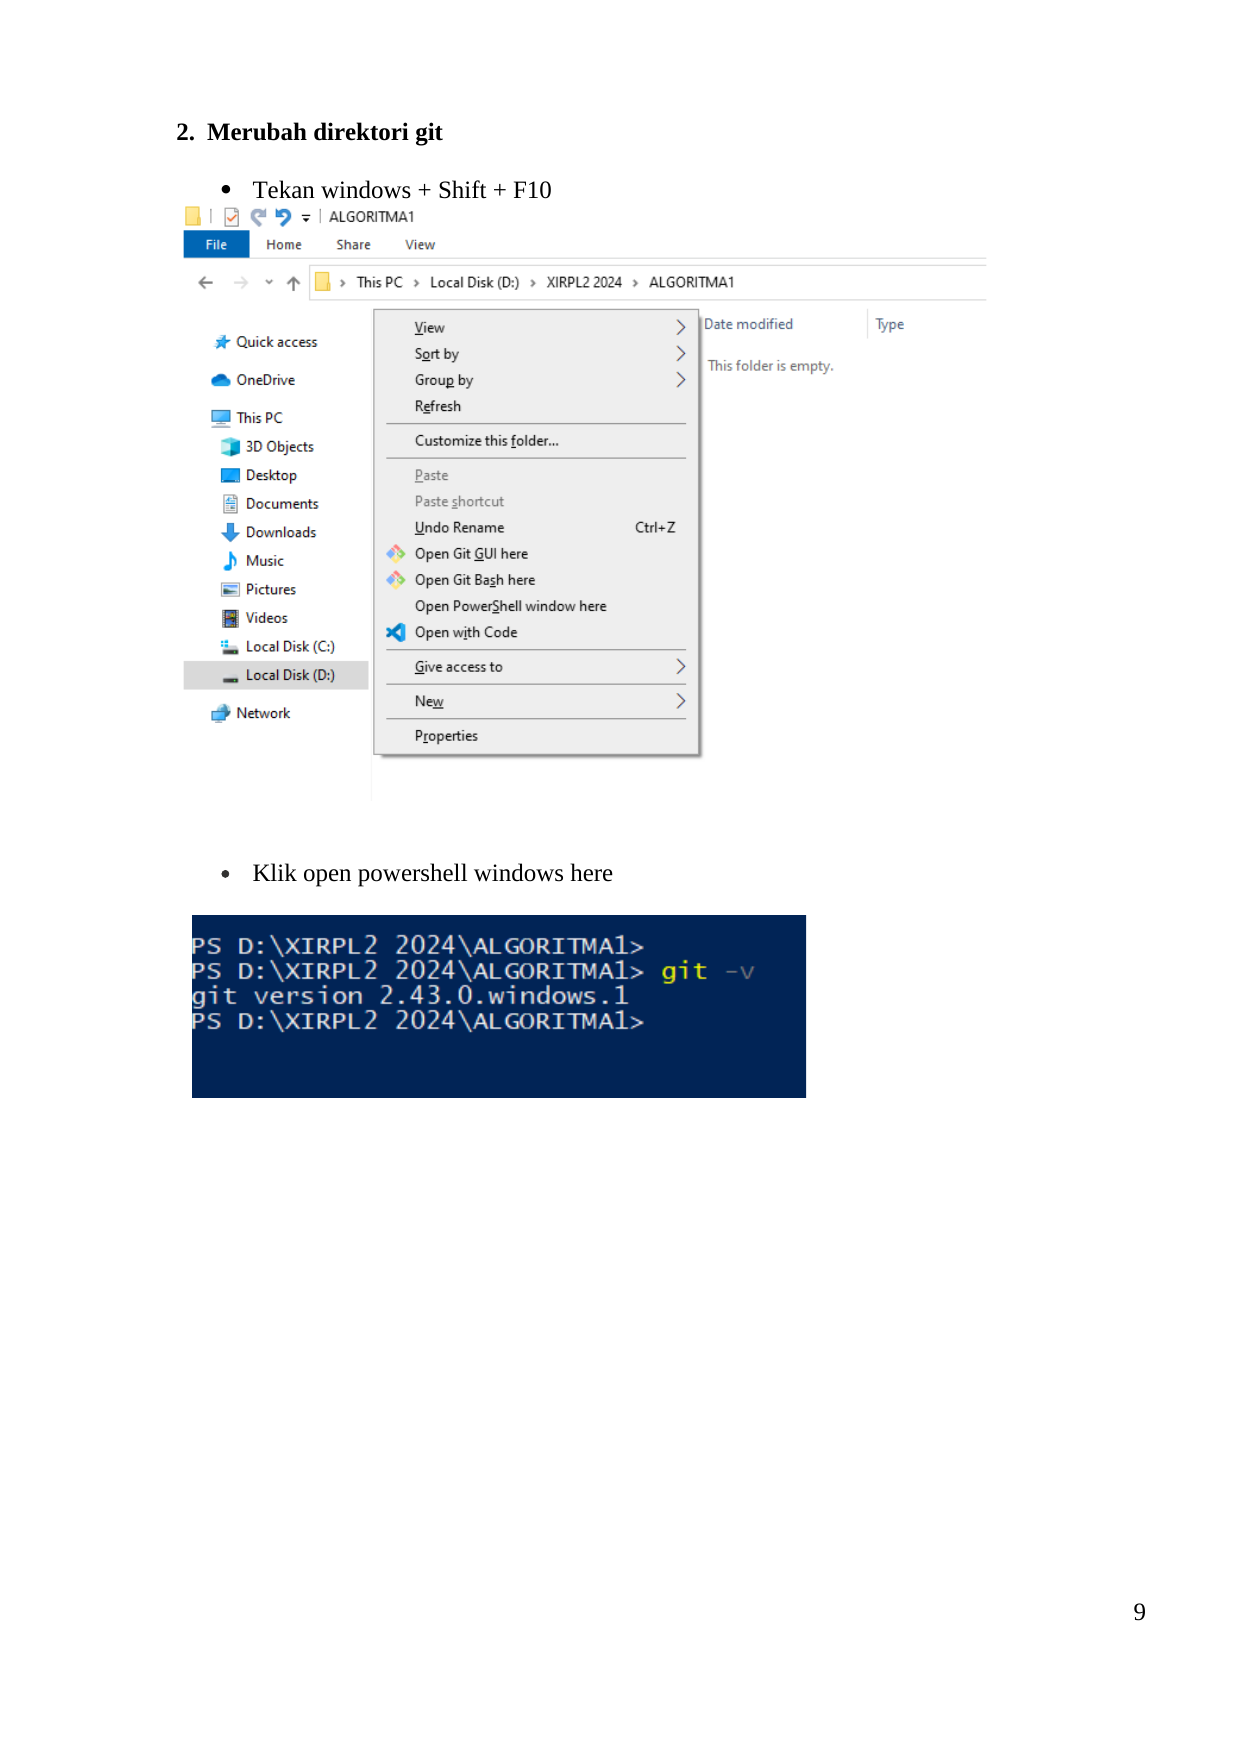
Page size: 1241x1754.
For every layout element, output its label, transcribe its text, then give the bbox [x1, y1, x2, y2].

picture [183, 203, 987, 801]
list Tekan windows + Shift + F10 [192, 175, 1146, 204]
picture [192, 915, 807, 1098]
list Klik open powershell windows here [192, 858, 1146, 887]
list Merubah direktori git [176, 117, 1146, 146]
